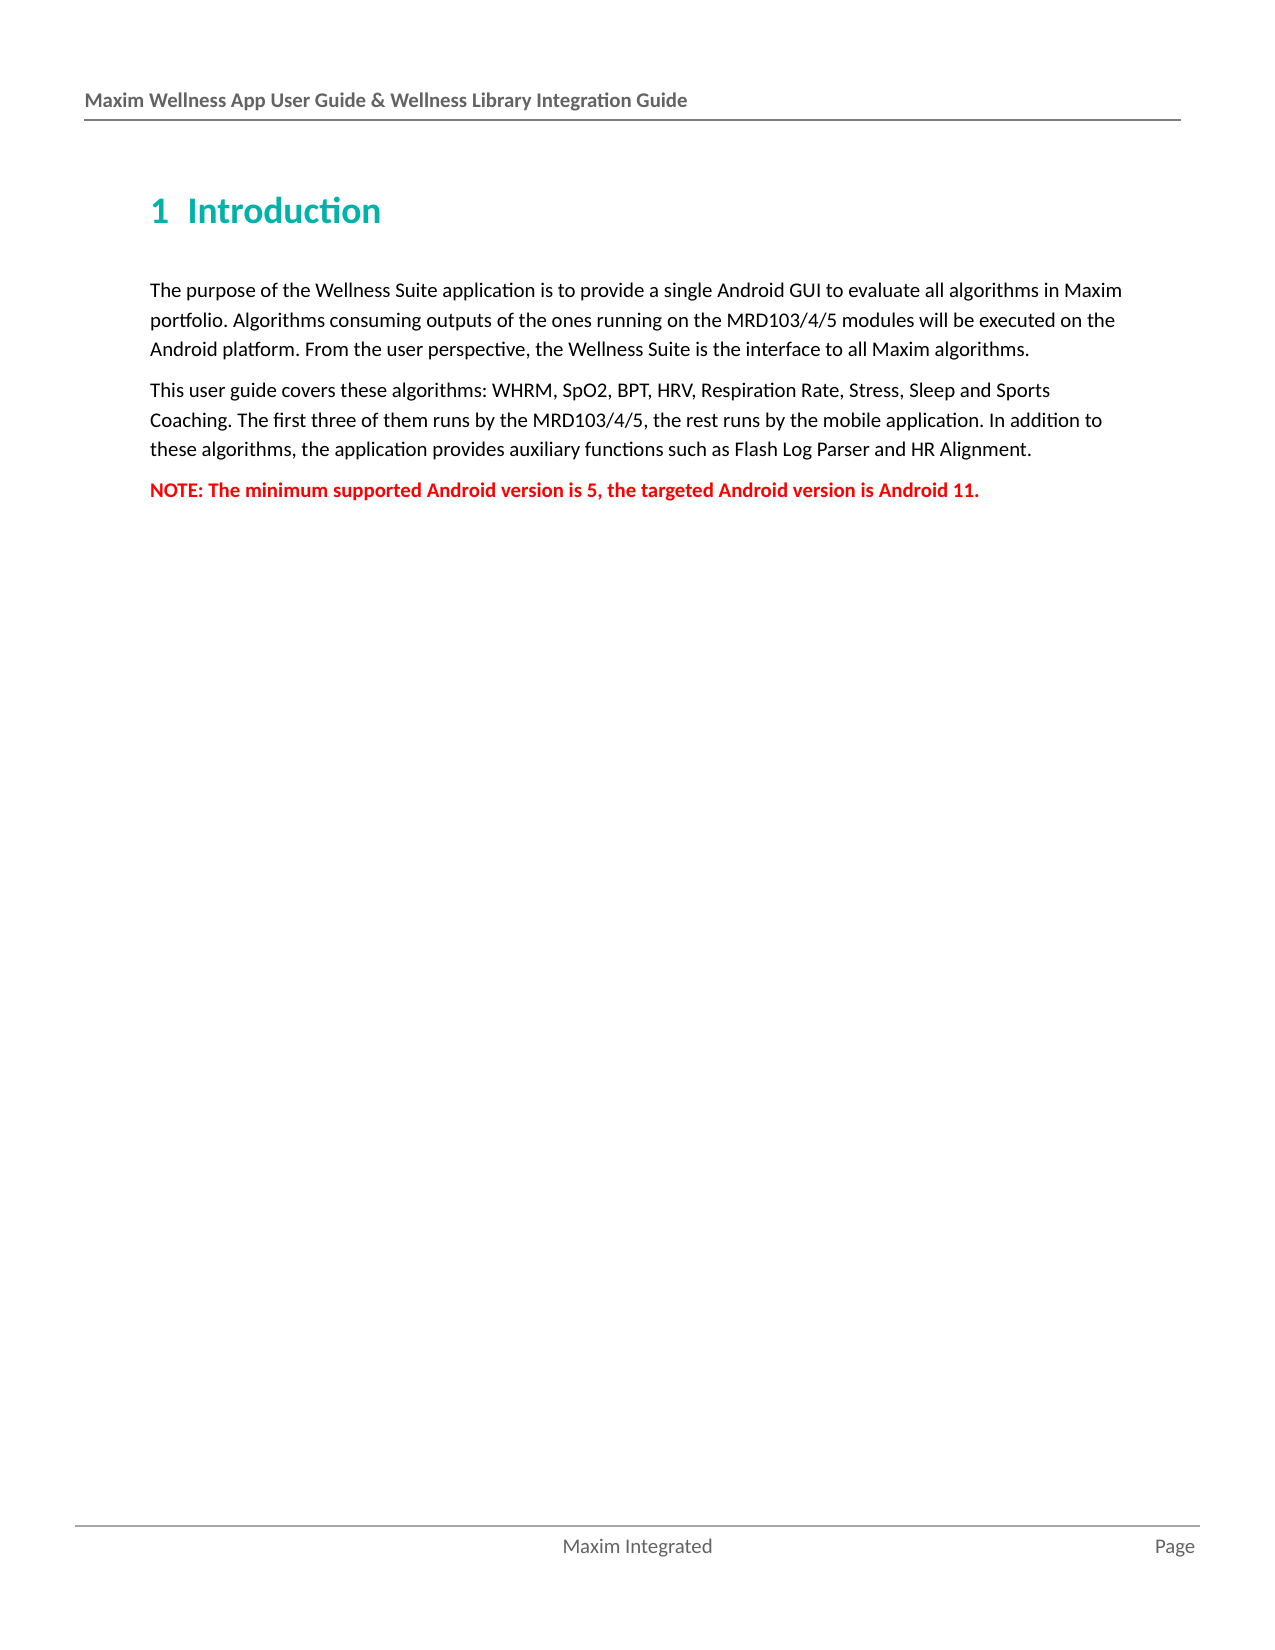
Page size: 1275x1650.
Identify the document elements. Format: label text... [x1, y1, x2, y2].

text The purpose of the Wellness Suite application is to provide a single Android GUI to evaluate all algorithms in Maxim portfolio. Algorithms consuming outputs of the ones running on the MRD103/4/5 modules will be executed on the Android platform. From the user perspective, the Wellness Suite is the interface to all Maxim algorithms. [150, 278, 1125, 361]
text This user guide covers these algorithms: WHRM, SpO2, BPT, HRV, Respiration Rate, Stress, Sleep and Sports Coaching. The first three of them runs by the MRD103/4/5, the rest runs by the mobile application. In addition to these algorithms, the application provides auxiliary functions such as Flash Log Parser and HR Alignment. [150, 378, 1125, 461]
text NOTE: The minimum supported Android version is 5, the targeted Android version is Android 11. [150, 478, 1125, 503]
subtitle Introduction [150, 187, 1125, 233]
